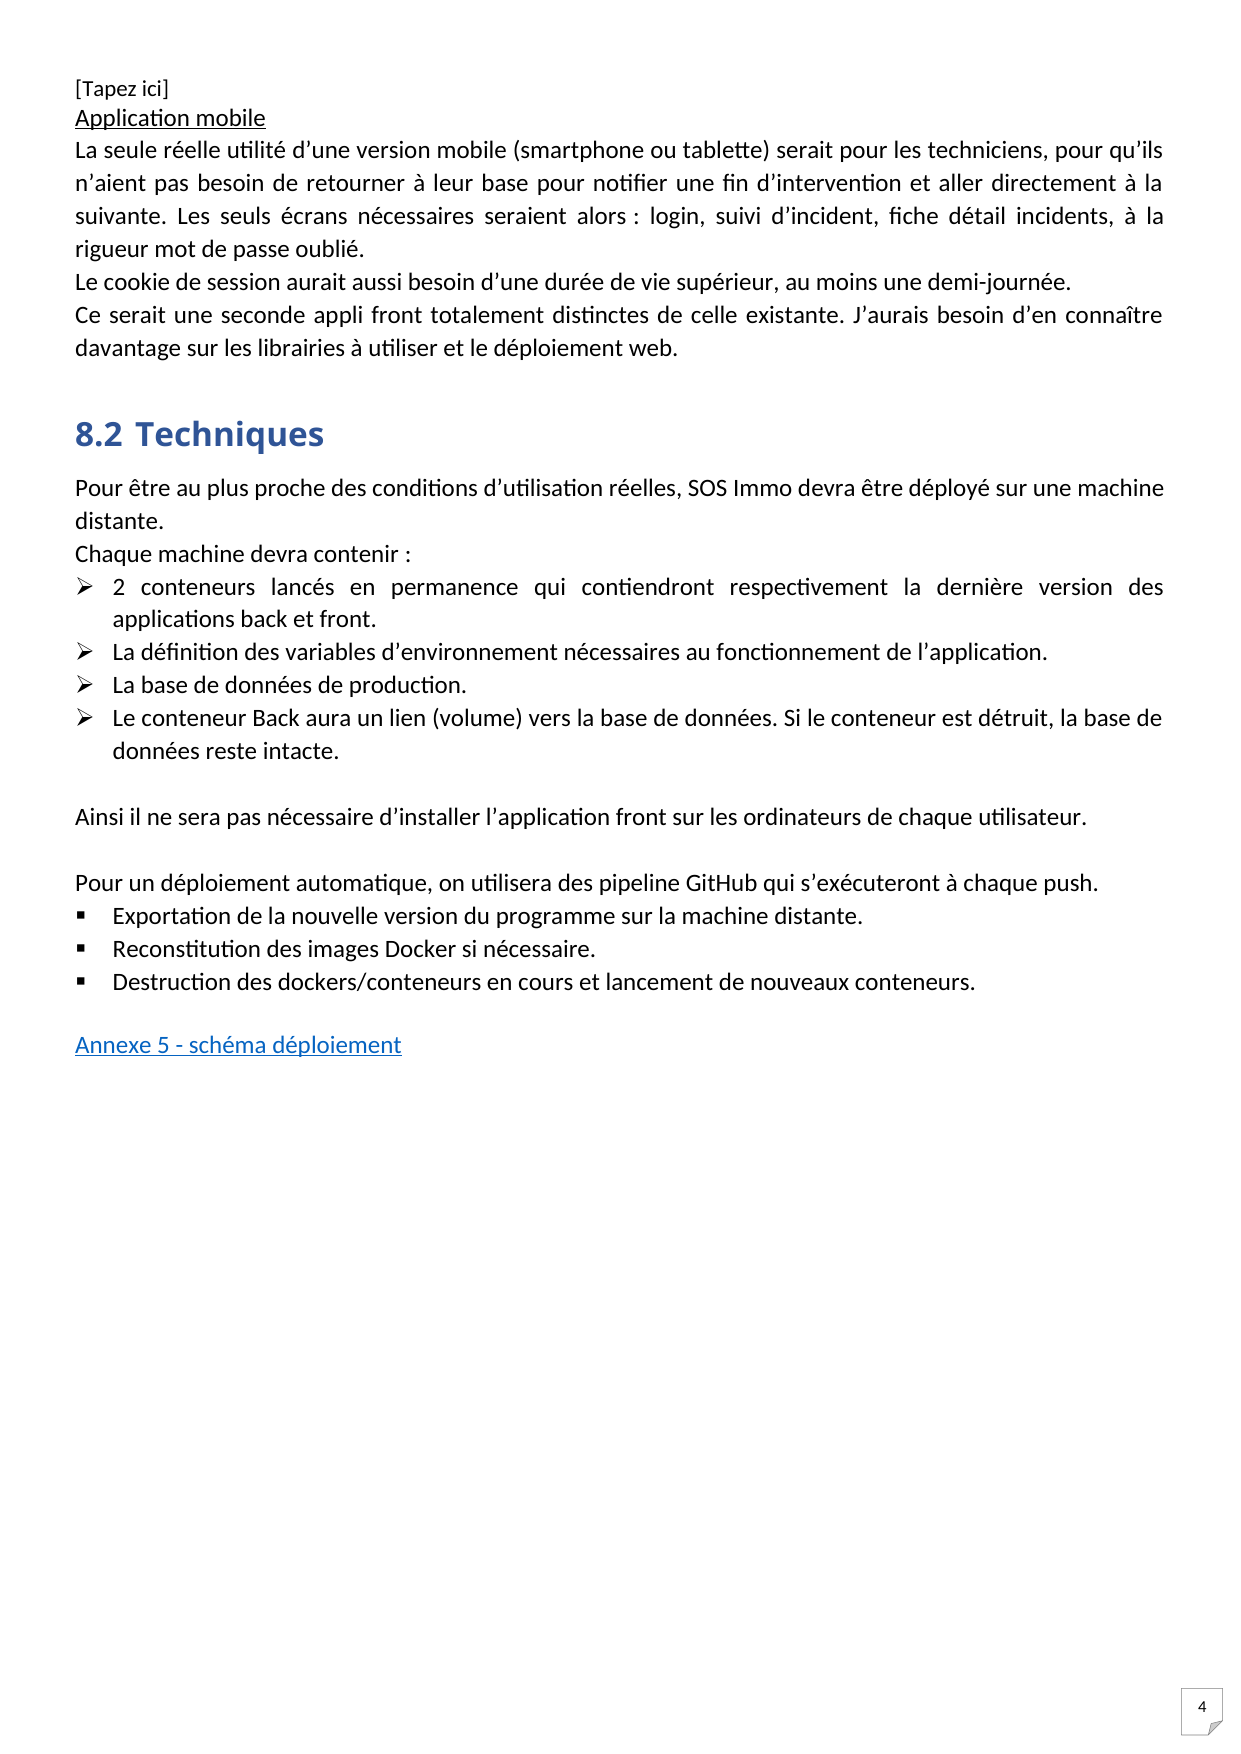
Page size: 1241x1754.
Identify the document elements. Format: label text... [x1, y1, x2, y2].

subtitle Techniques [75, 411, 1165, 456]
text Ainsi il ne sera pas nécessaire d’installer l’application front sur les ordinateurs de chaque utilisateur. [75, 801, 1165, 832]
text Ce serait une seconde appli front totalement distinctes de celle existante. J’aurais besoin d’en connaître davantage sur les librairies à utiliser et le déploiement web. [75, 299, 1165, 363]
list Exportation de la nouvelle version du programme sur la machine distante. [75, 900, 1165, 930]
list Le conteneur Back aura un lien (volume) vers la base de données. Si le conteneur est détruit, la base de données reste intacte. [75, 702, 1165, 766]
list La base de données de production. [75, 669, 1165, 700]
text Chaque machine devra contenir : [75, 538, 1165, 568]
text La seule réelle utilité d’une version mobile (smartphone ou tablette) serait pour les techniciens, pour qu’ils n’aient pas besoin de retourner à leur base pour notifier une fin d’intervention et aller directement à la suivante. Les seuls écrans nécessaires seraient alors : login, suivi d’incident, fiche détail incidents, à la rigueur mot de passe oublié. [75, 135, 1165, 264]
list 2 conteneurs lancés en permanence qui contiendront respectivement la dernière version des applications back et front. [75, 571, 1165, 634]
list Reconstitution des images Docker si nécessaire. [75, 933, 1165, 963]
list La définition des variables d’environnement nécessaires au fonctionnement de l’application. [75, 637, 1165, 667]
text Pour un déploiement automatique, on utilisera des pipeline GitHub qui s’exécuteront à chaque push. [75, 867, 1165, 897]
text Application mobile [75, 102, 1165, 132]
text Pour être au plus proche des conditions d’utilisation réelles, SOS Immo devra être déployé sur une machine distante. [75, 472, 1165, 535]
list Destruction des dockers/conteneurs en cours et lancement de nouveaux conteneurs. [75, 966, 1165, 996]
text Le cookie de session aurait aussi besoin d’une durée de vie supérieur, au moins une demi-journée. [75, 266, 1165, 297]
text Annexe 5 - schéma déploiement [75, 1029, 1165, 1059]
